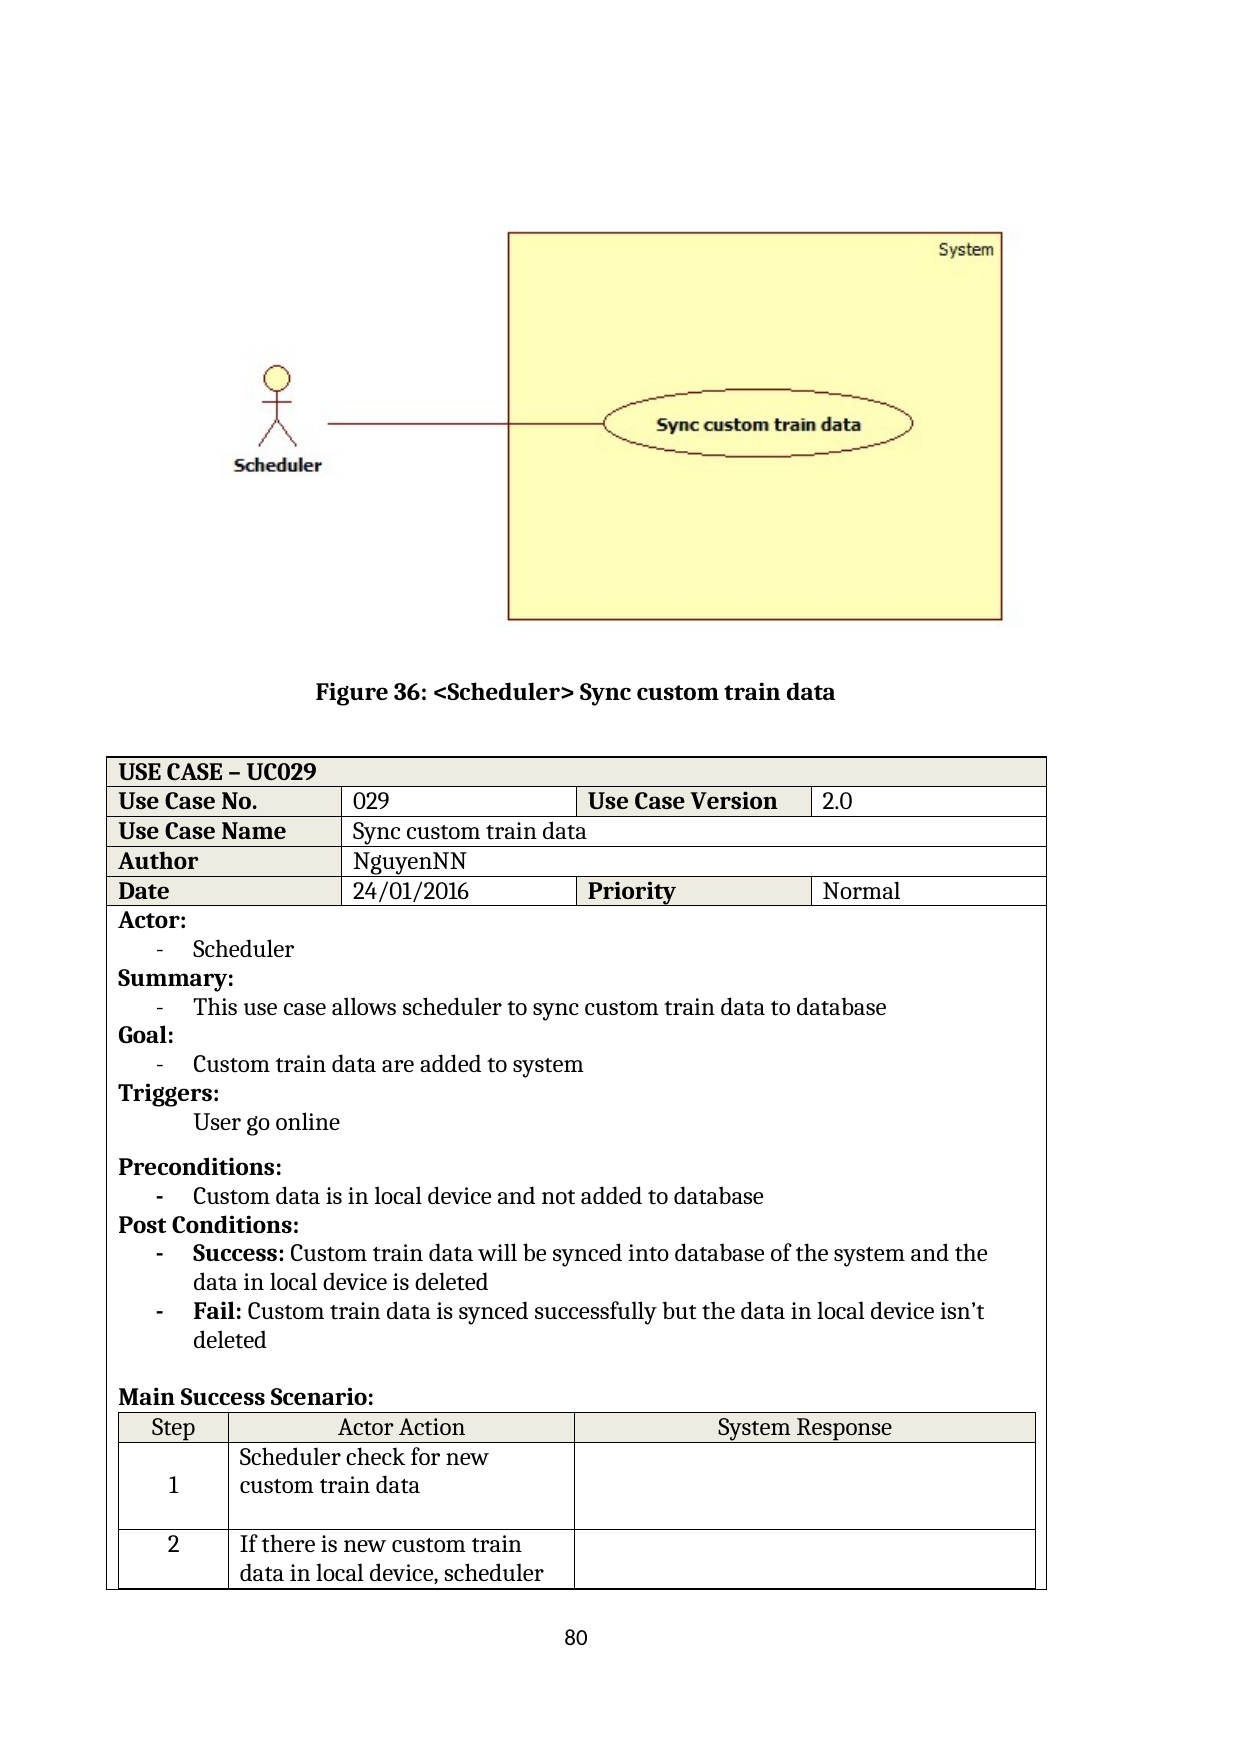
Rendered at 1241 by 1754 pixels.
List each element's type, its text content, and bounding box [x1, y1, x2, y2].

table_cell 029 [342, 787, 576, 816]
table_cell Sync custom train data [342, 817, 1046, 846]
table_header USE CASE – UC029 [107, 758, 1046, 786]
table_cell Use Case Version [577, 787, 811, 816]
text Figure 36: <Scheduler> Sync custom train data [118, 678, 1033, 707]
table_cell Date [107, 877, 341, 905]
table_cell NguyenNN [342, 847, 1046, 876]
table_cell 2.0 [812, 787, 1046, 816]
table_cell Author [107, 847, 341, 876]
table_cell 24/01/2016 [342, 877, 576, 905]
picture [195, 201, 1034, 652]
table_cell Use Case No. [107, 787, 341, 816]
table_cell Normal [812, 877, 1046, 905]
table_cell Use Case Name [107, 817, 341, 846]
table_cell Priority [577, 877, 811, 905]
